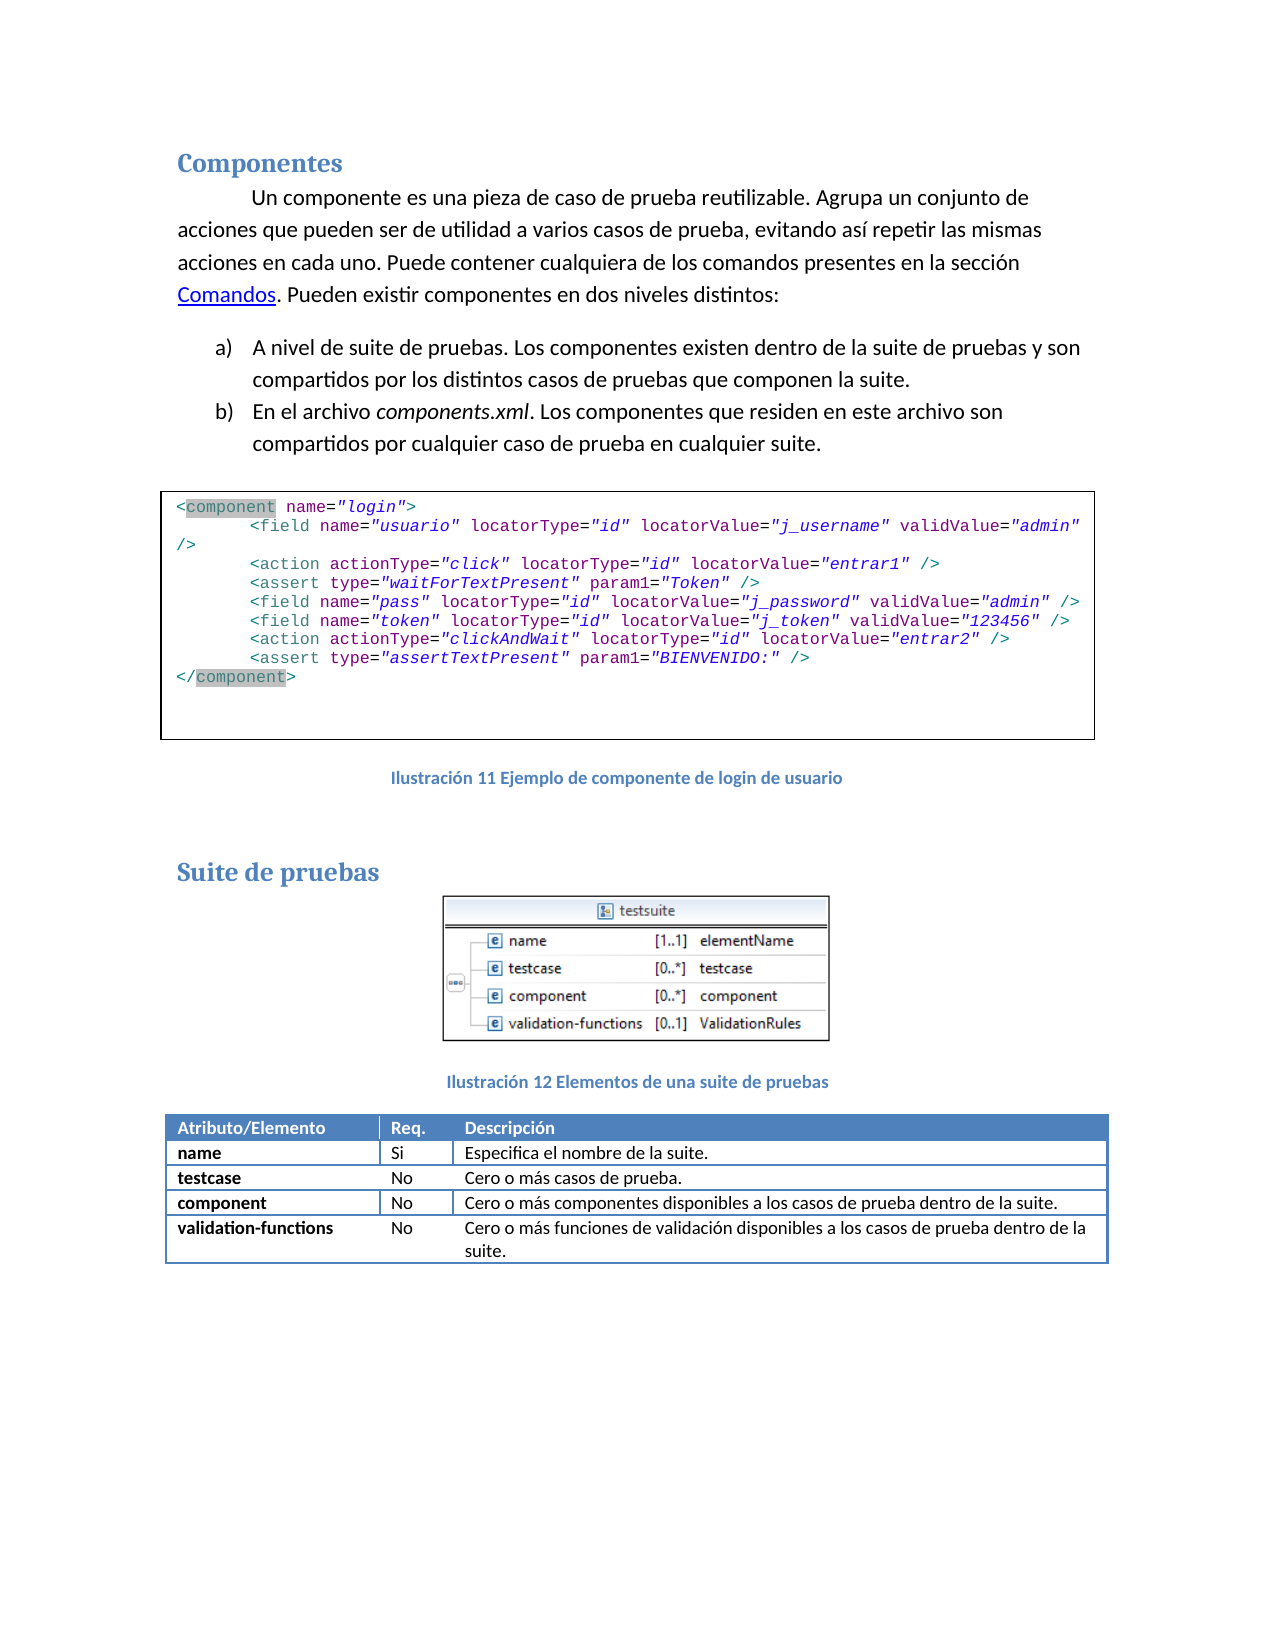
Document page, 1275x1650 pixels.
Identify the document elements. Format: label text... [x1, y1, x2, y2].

table_cell testcase [167, 1166, 379, 1189]
table_cell No [380, 1216, 453, 1262]
table_cell Cero o más funciones de validación disponibles a los casos de prueba dentro de la suite. [453, 1216, 1106, 1262]
list En el archivo components.xml. Los componentes que residen en este archivo son compartidos por cualquier caso de prueba en cualquier suite. [215, 397, 1098, 457]
table_cell No [381, 1191, 452, 1214]
table_header Req. [380, 1116, 453, 1139]
table_cell component [167, 1191, 379, 1214]
table_header Atributo/Elemento [167, 1116, 379, 1139]
subtitle Componentes [177, 148, 1098, 179]
list A nivel de suite de pruebas. Los componentes existen dentro de la suite de pruebas y son compartidos por los distintos casos de pruebas que componen la suite. [215, 333, 1098, 393]
table_cell Cero o más componentes disponibles a los casos de prueba dentro de la suite. [454, 1191, 1106, 1214]
picture [439, 892, 836, 1045]
table_cell Especifica el nombre de la suite. [454, 1141, 1106, 1164]
table_cell Cero o más casos de prueba. [453, 1166, 1106, 1189]
subtitle Suite de pruebas [177, 857, 1098, 888]
table_cell name [167, 1141, 379, 1164]
table_header Descripción [453, 1116, 1106, 1139]
text Un componente es una pieza de caso de prueba reutilizable. Agrupa un conjunto de acciones que pueden ser de utilidad a varios casos de prueba, evitando así repetir las mismas acciones en cada uno. Puede contener cualquiera de los comandos presentes en la sección Comandos. Pueden existir componentes en dos niveles distintos: [177, 183, 1098, 308]
table_cell Si [381, 1141, 452, 1164]
table_cell validation-functions [167, 1216, 379, 1262]
table_cell No [380, 1166, 453, 1189]
